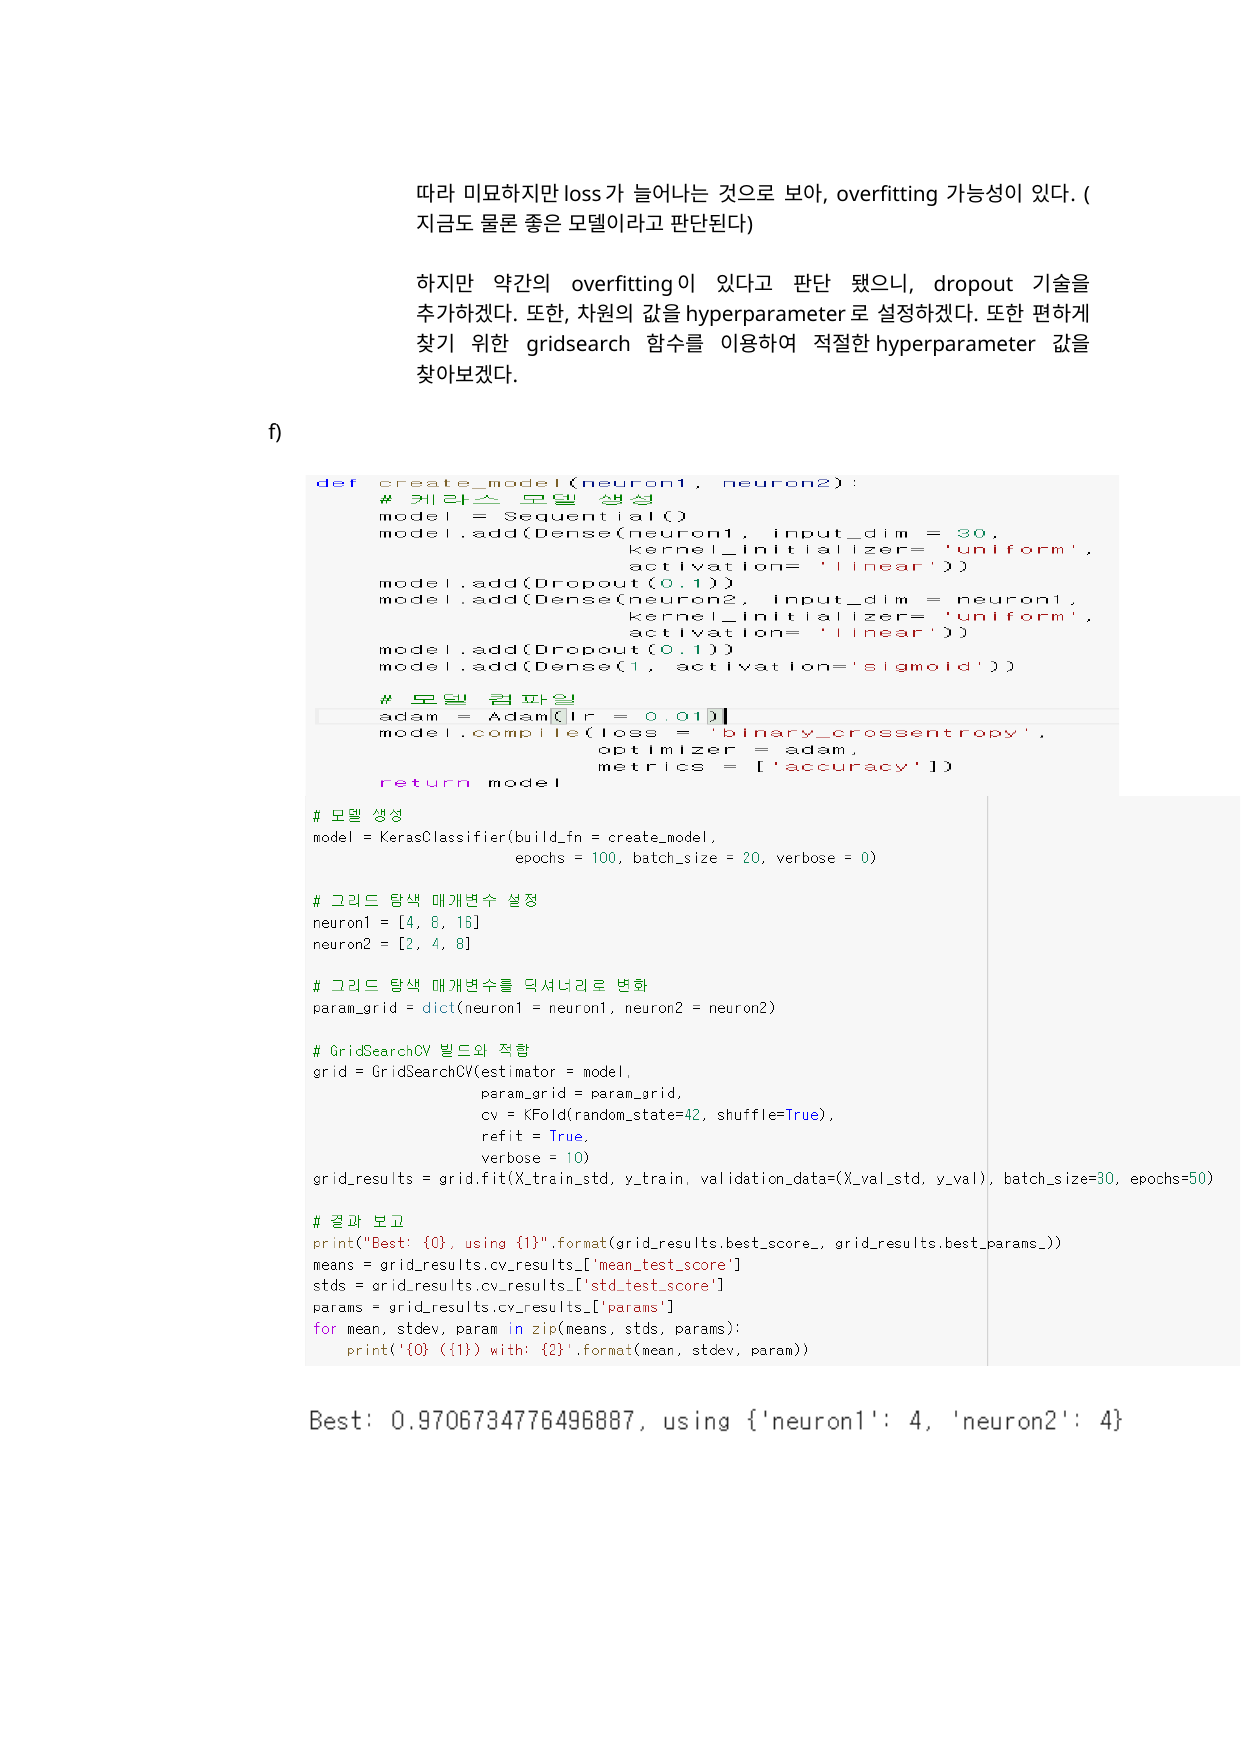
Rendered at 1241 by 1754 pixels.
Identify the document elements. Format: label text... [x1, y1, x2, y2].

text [417, 177, 1090, 238]
picture [305, 475, 1241, 1366]
picture [305, 1401, 1241, 1439]
text 하지만 약간의 overfitting이 있다고 판단 됐으니, dropout 기술을 추가하겠다. 또한, 차원의 값을hyperparameter로 설정하겠다. 또한 편하게 찾기 위한 gridsearch 함수를 이용하여 적절한hyperparameter 값을 찾아보겠다. [417, 267, 1090, 388]
